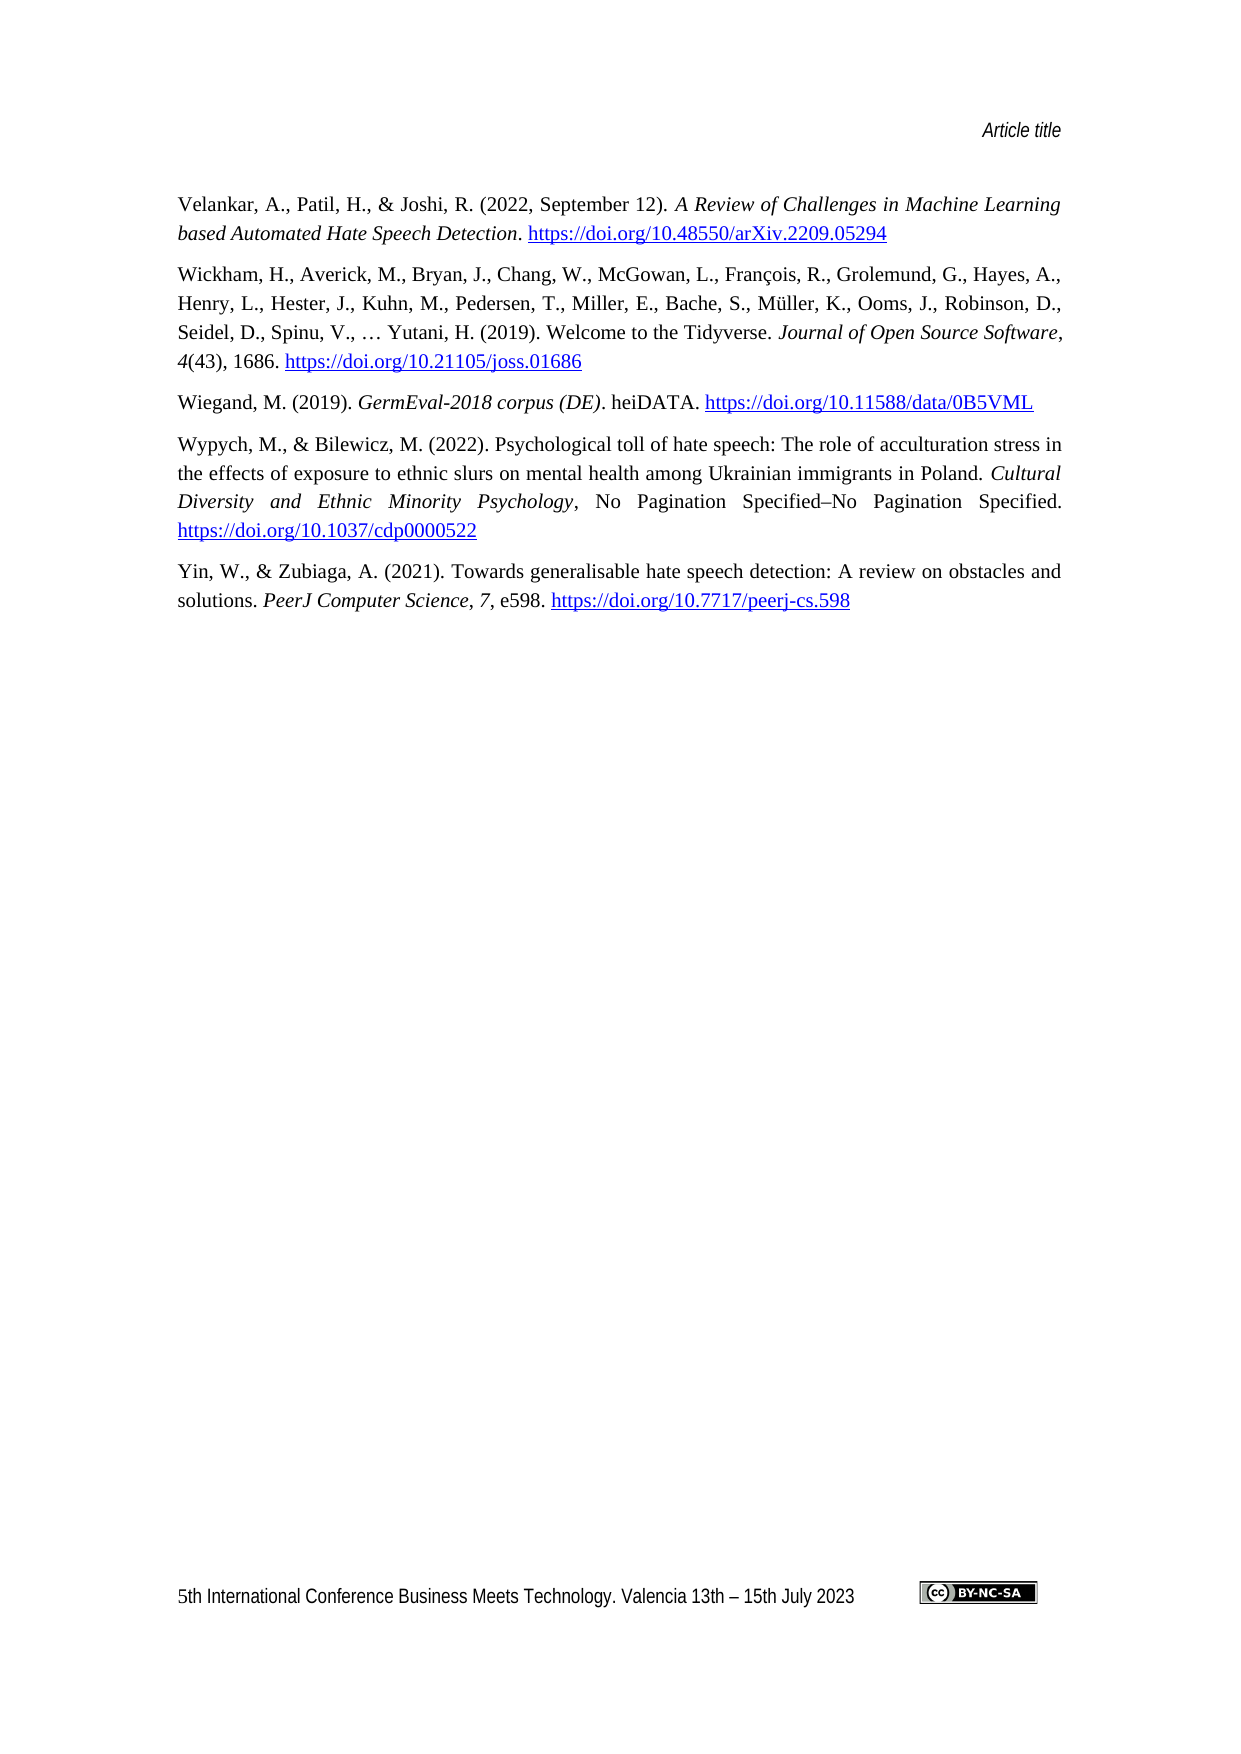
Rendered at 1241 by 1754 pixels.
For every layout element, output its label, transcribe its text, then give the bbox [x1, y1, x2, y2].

text Wypych, M., & Bilewicz, M. (2022). Psychological toll of hate speech: The role of acculturation stress in the effects of exposure to ethnic slurs on mental health among Ukrainian immigrants in Poland. Cultural Diversity and Ethnic Minority Psychology, No Pagination Specified–No Pagination Specified. https://doi.org/10.1037/cdp0000522 [177, 432, 1063, 542]
text Wiegand, M. (2019). GermEval-2018 corpus (DE). heiDATA. https://doi.org/10.11588/data/0B5VML [177, 390, 1063, 414]
text Velankar, A., Patil, H., & Joshi, R. (2022, September 12). A Review of Challenges in Machine Learning based Automated Hate Speech Detection. https://doi.org/10.48550/arXiv.2209.05294 [177, 192, 1063, 245]
text Wickham, H., Averick, M., Bryan, J., Chang, W., McGowan, L., François, R., Grolemund, G., Hayes, A., Henry, L., Hester, J., Kuhn, M., Pedersen, T., Miller, E., Bache, S., Müller, K., Ooms, J., Robinson, D., Seidel, D., Spinu, V., … Yutani, H. (2019). Welcome to the Tidyverse. Journal of Open Source Software, 4(43), 1686. https://doi.org/10.21105/joss.01686 [177, 262, 1063, 373]
picture [919, 1581, 1038, 1604]
text Yin, W., & Zubiaga, A. (2021). Towards generalisable hate speech detection: A review on obstacles and solutions. PeerJ Computer Science, 7, e598. https://doi.org/10.7717/peerj-cs.598 [177, 559, 1063, 612]
